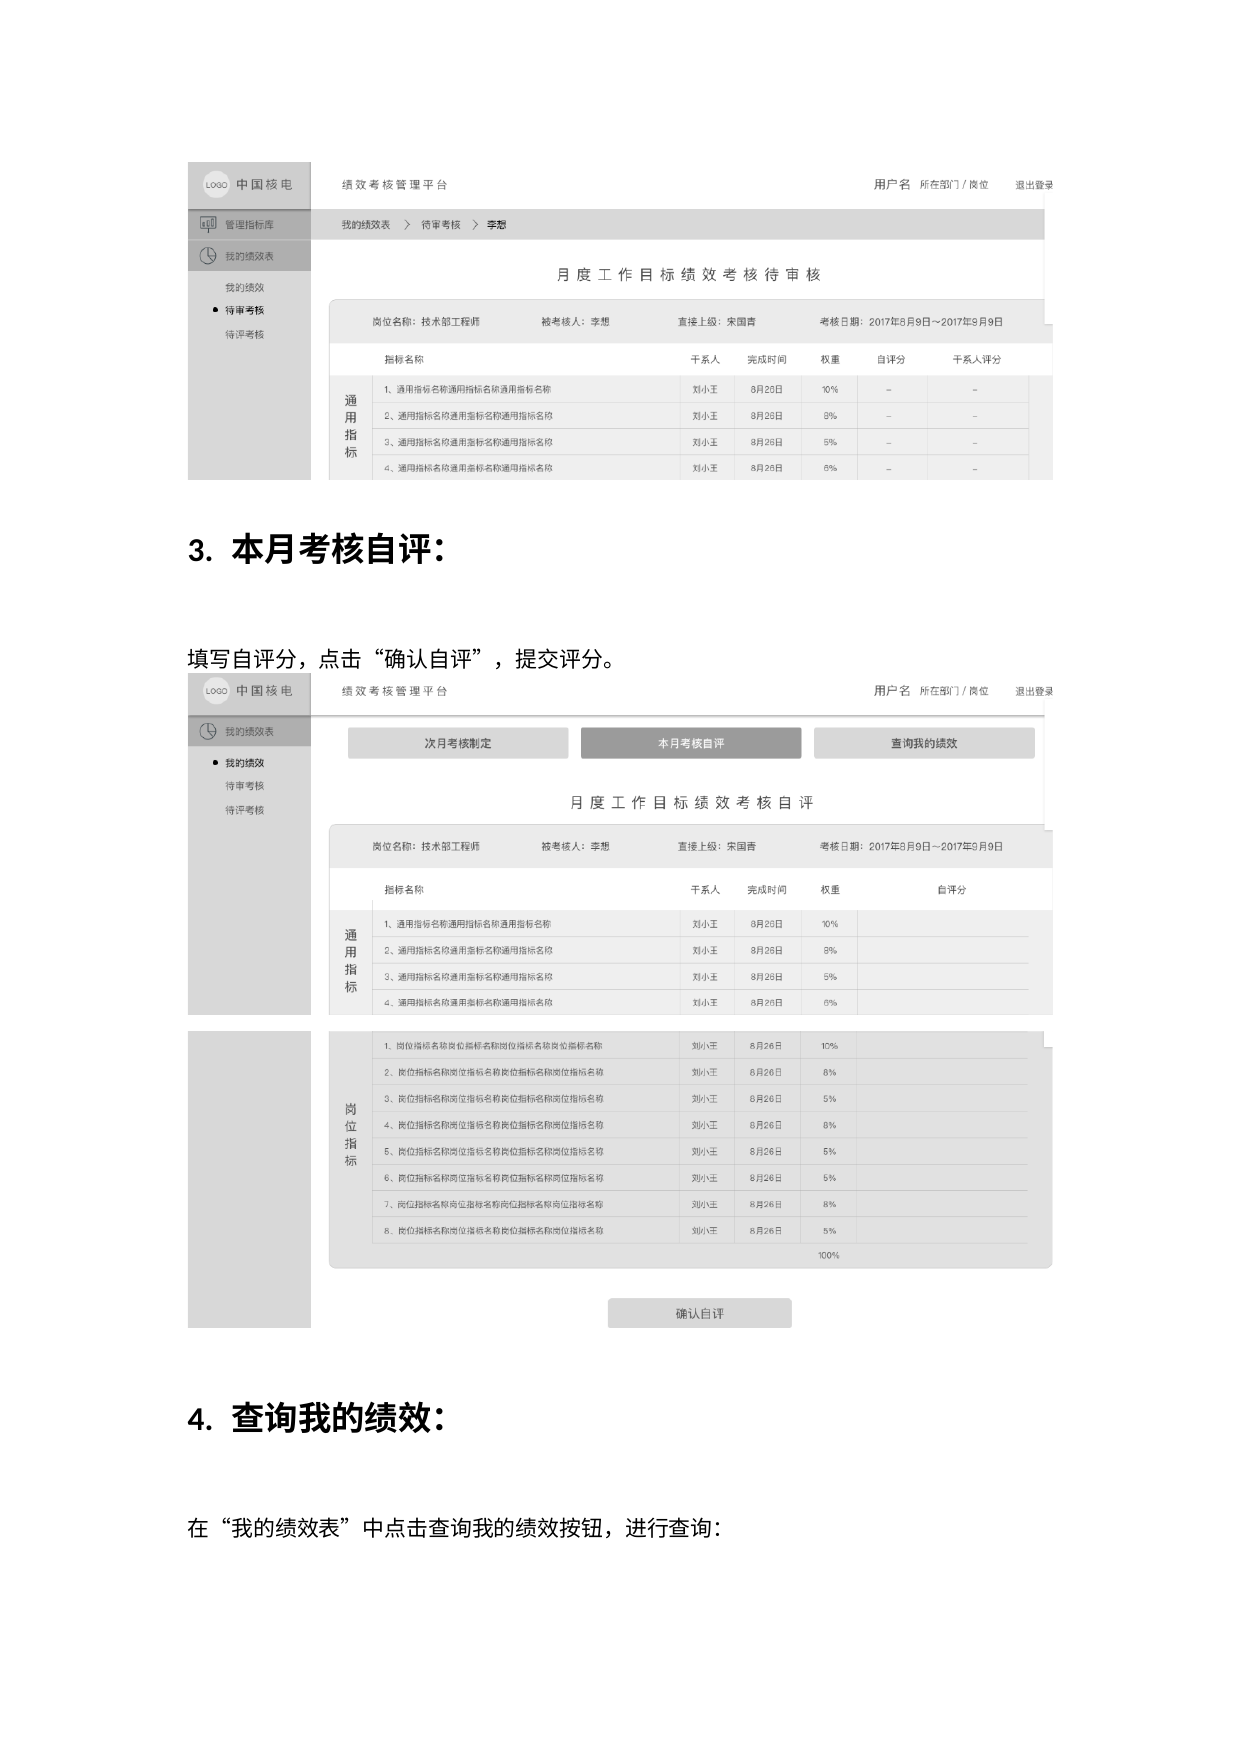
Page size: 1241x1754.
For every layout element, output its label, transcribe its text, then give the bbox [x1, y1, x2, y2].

subtitle 本月考核自评： [187, 514, 1053, 579]
text 填写自评分，点击“确认自评”，提交评分。 [187, 641, 1053, 673]
picture [187, 673, 1053, 1015]
subtitle 查询我的绩效： [187, 1383, 1053, 1448]
text 在“我的绩效表”中点击查询我的绩效按钮，进行查询： [187, 1511, 1053, 1543]
picture [187, 1031, 1053, 1328]
picture [187, 162, 1053, 480]
